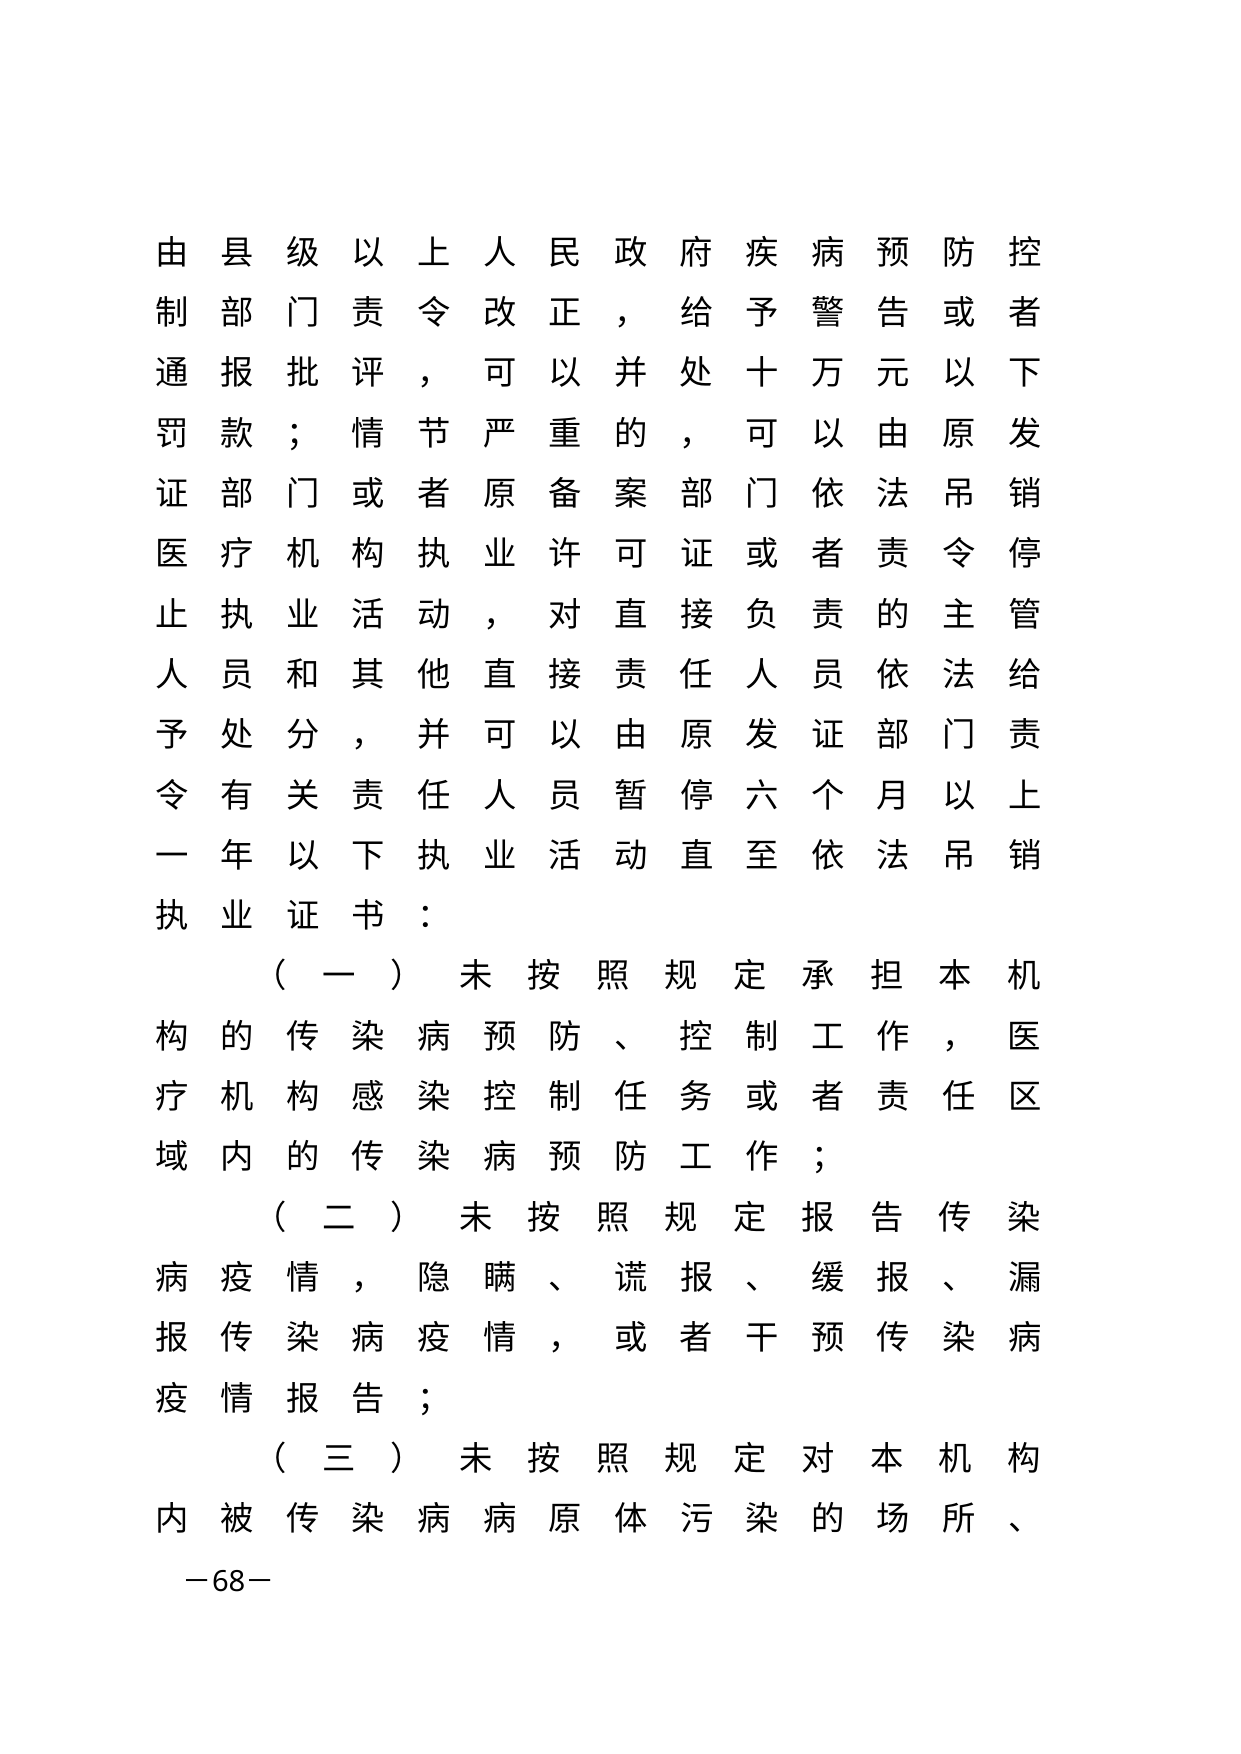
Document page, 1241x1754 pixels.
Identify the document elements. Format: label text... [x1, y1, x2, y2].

text （一）未按照规定承担本机构的传染病预防、控制工作，医疗机构感染控制任务或者责任区域内的传染病预防工作； [155, 943, 1073, 1184]
text （三）未按照规定对本机构内被传染病病原体污染的场所、物品以及医疗废物、医疗污水实施消毒或者无害化处置。 [155, 1426, 1073, 1546]
text （二）未按照规定报告传染病疫情，隐瞒、谎报、缓报、漏报传染病疫情，或者干预传染病疫情报告； [155, 1184, 1073, 1426]
